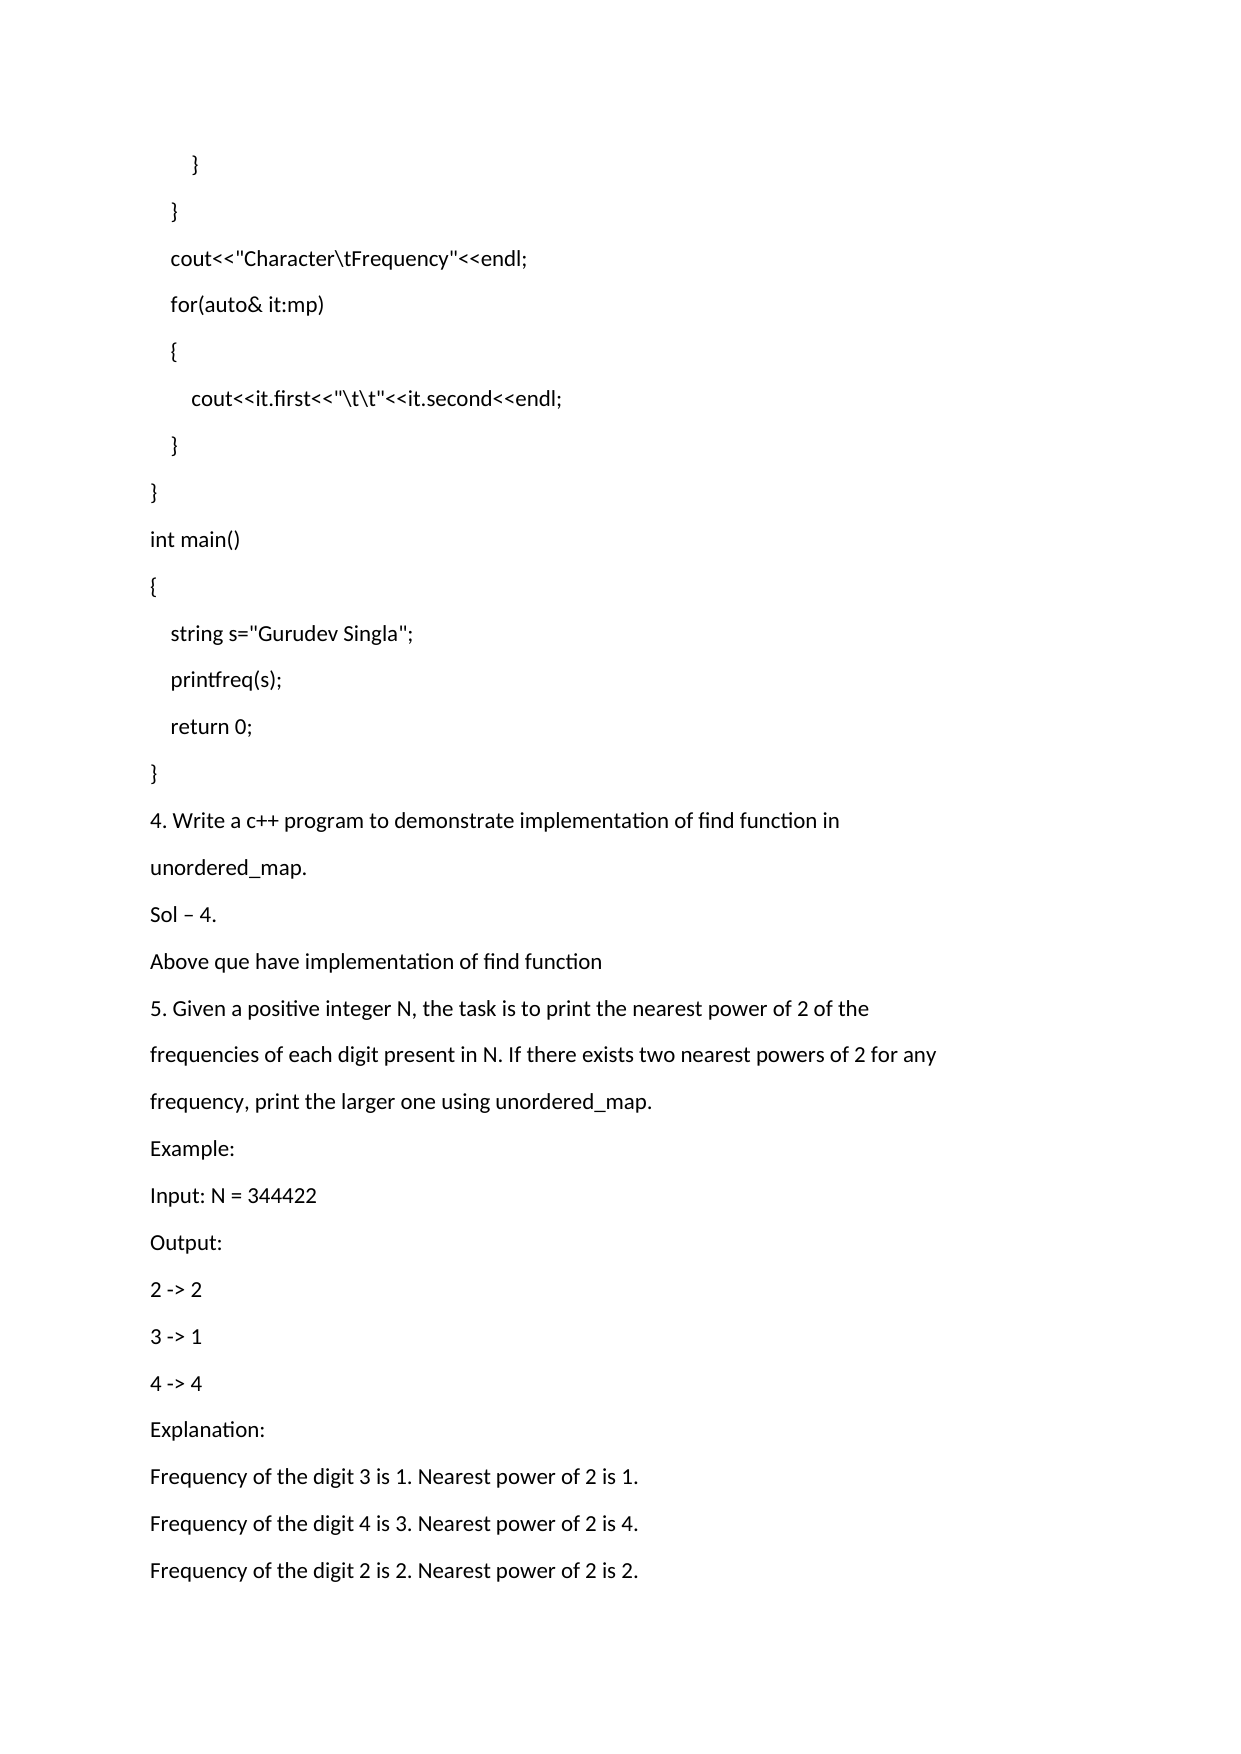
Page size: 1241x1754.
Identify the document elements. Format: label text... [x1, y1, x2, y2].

text { [150, 572, 1090, 600]
text } [150, 759, 1090, 787]
text } [150, 431, 1090, 459]
text 3 -> 1 [150, 1322, 1090, 1350]
text 4. Write a c++ program to demonstrate implementation of find function in [150, 806, 1090, 834]
text frequency, print the larger one using unordered_map. [150, 1087, 1090, 1116]
text Output: [150, 1228, 1090, 1256]
text return 0; [150, 712, 1090, 741]
text } [150, 150, 1090, 178]
text Frequency of the digit 2 is 2. Nearest power of 2 is 2. [150, 1556, 1090, 1584]
text Example: [150, 1134, 1090, 1162]
text Above que have implementation of find function [150, 947, 1090, 975]
text Sol – 4. [150, 900, 1090, 928]
text frequencies of each digit present in N. If there exists two nearest powers of 2 for any [150, 1041, 1090, 1069]
text } [150, 478, 1090, 506]
text Frequency of the digit 3 is 1. Nearest power of 2 is 1. [150, 1462, 1090, 1491]
text 4 -> 4 [150, 1369, 1090, 1397]
text Frequency of the digit 4 is 3. Nearest power of 2 is 4. [150, 1509, 1090, 1537]
text string s="Gurudev Singla"; [150, 619, 1090, 647]
text cout<<"Character\tFrequency"<<endl; [150, 244, 1090, 272]
text { [150, 337, 1090, 366]
text int main() [150, 525, 1090, 553]
text 2 -> 2 [150, 1275, 1090, 1303]
text unordered_map. [150, 853, 1090, 881]
text Explanation: [150, 1416, 1090, 1444]
text printfreq(s); [150, 666, 1090, 694]
text cout<<it.first<<"\t\t"<<it.second<<endl; [150, 384, 1090, 412]
text } [150, 197, 1090, 225]
text 5. Given a positive integer N, the task is to print the nearest power of 2 of the [150, 994, 1090, 1022]
text Input: N = 344422 [150, 1181, 1090, 1209]
text for(auto& it:mp) [150, 291, 1090, 319]
